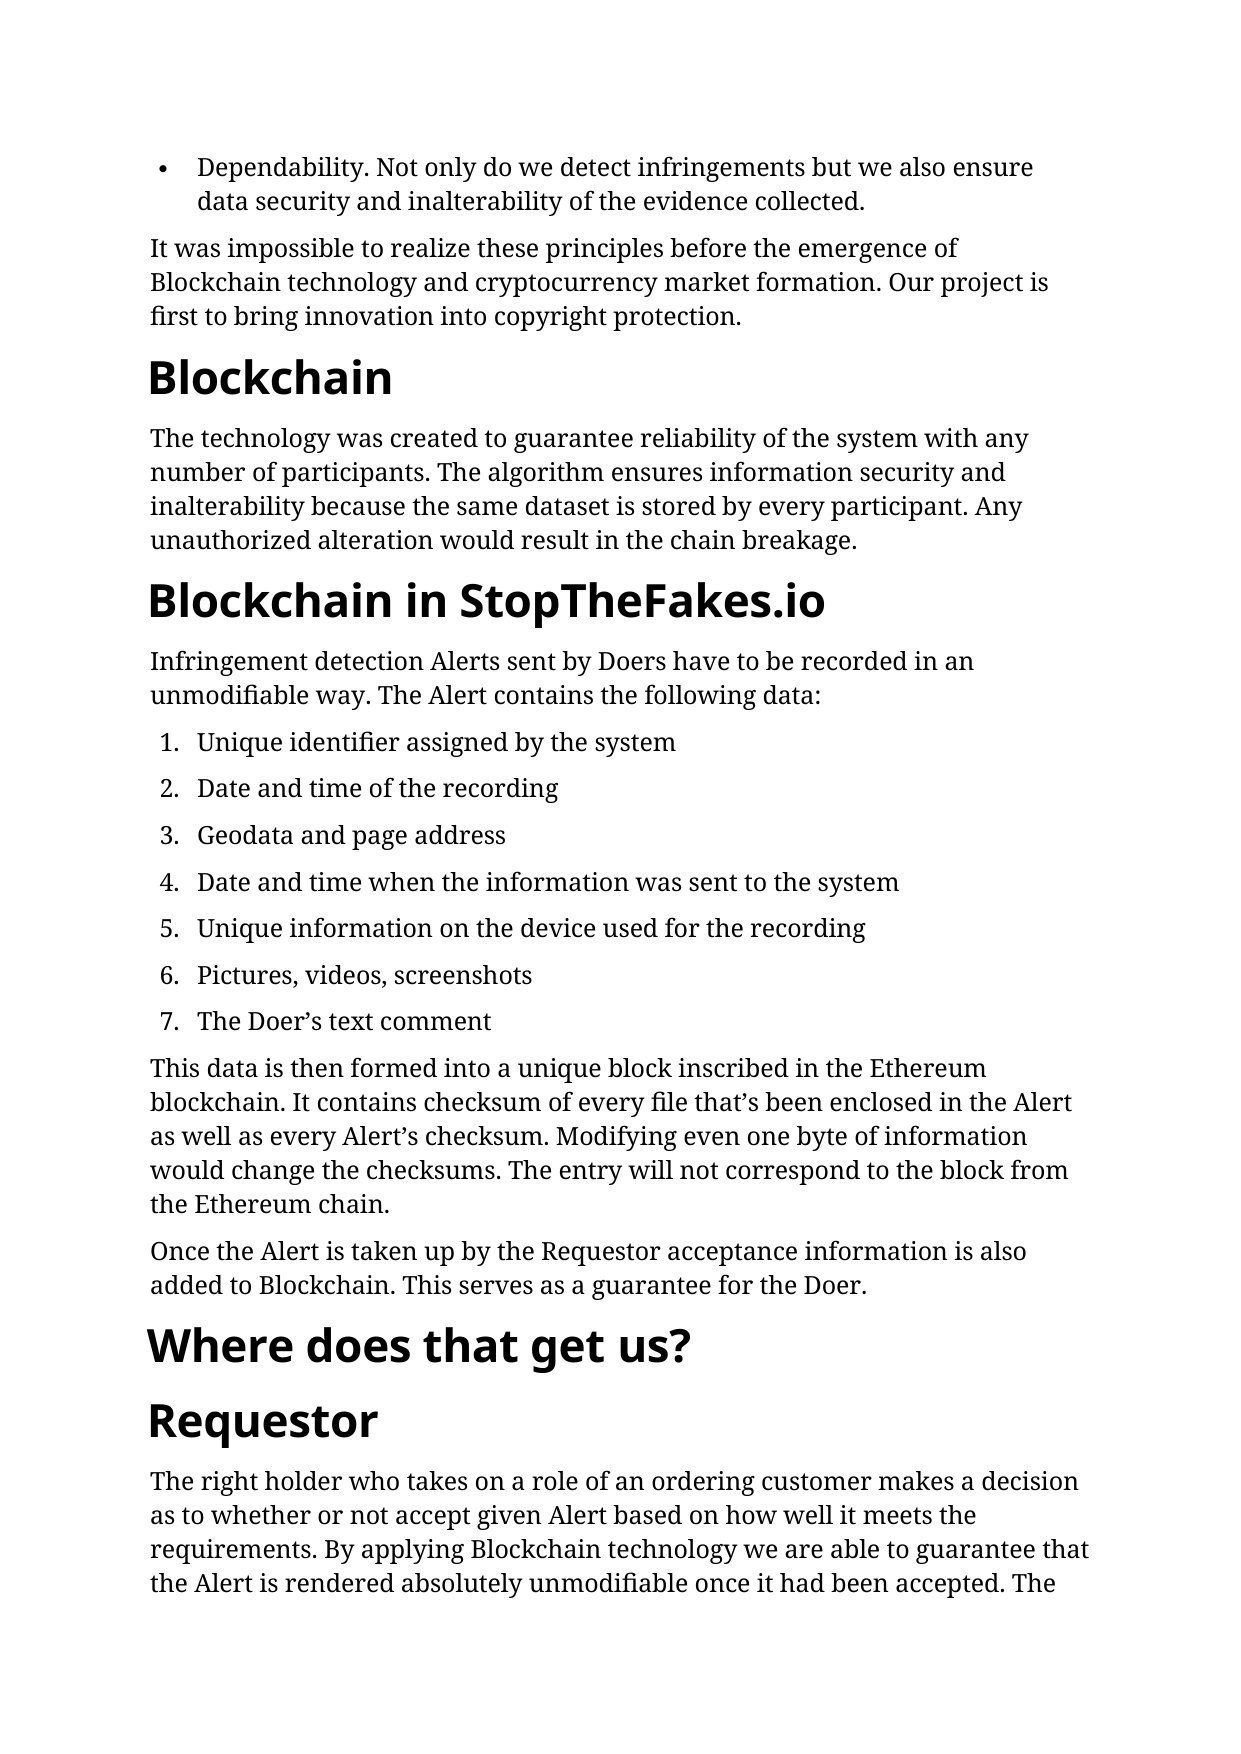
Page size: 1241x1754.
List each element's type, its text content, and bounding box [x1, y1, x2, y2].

list Geodata and page address [159, 818, 1090, 852]
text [150, 1464, 1090, 1600]
text Requestor [147, 1389, 1090, 1451]
list Pictures, videos, screenshots [159, 957, 1090, 991]
text The technology was created to guarantee reliability of the system with any number of participants. The algorithm ensures information security and inalterability because the same dataset is stored by every participant. Any unauthorized alteration would result in the chain breakage. [150, 420, 1090, 556]
text Where does that get us? [147, 1314, 1090, 1376]
text Іnfringement detection Alerts sent by Doers have to be recorded in an unmodifiable way. The Alert contains the following data: [150, 644, 1090, 712]
list Unique information on the device used for the recording [159, 911, 1090, 945]
text This data is then formed into a unique block inscribed in the Ethereum blockchain. It contains checksum of every file that’s been enclosed in the Alert as well as every Alert’s checksum. Modifying even one byte of information would change the checksums. The entry will not correspond to the block from the Ethereum chain. [150, 1050, 1090, 1221]
list Unique identifier assigned by the system [159, 724, 1090, 758]
text It was impossible to realize these principles before the emergence of Blockchain technology and cryptocurrency market formation. Our project is first to bring innovation into copyright protection. [150, 231, 1090, 333]
text Blockchain [147, 345, 1090, 408]
list Date and time of the recording [159, 771, 1090, 805]
list The Doer’s text comment [159, 1004, 1090, 1038]
list Dependability. Not only do we detect infringements but we also ensure data security and inalterability of the evidence collected. [159, 150, 1090, 218]
list Date and time when the information was sent to the system [159, 864, 1090, 898]
text Blockchain in StopTheFakes.io [147, 569, 1090, 631]
text Once the Alert is taken up by the Requestor acceptance information is also added to Blockchain. This serves as a guarantee for the Doer. [150, 1233, 1090, 1301]
